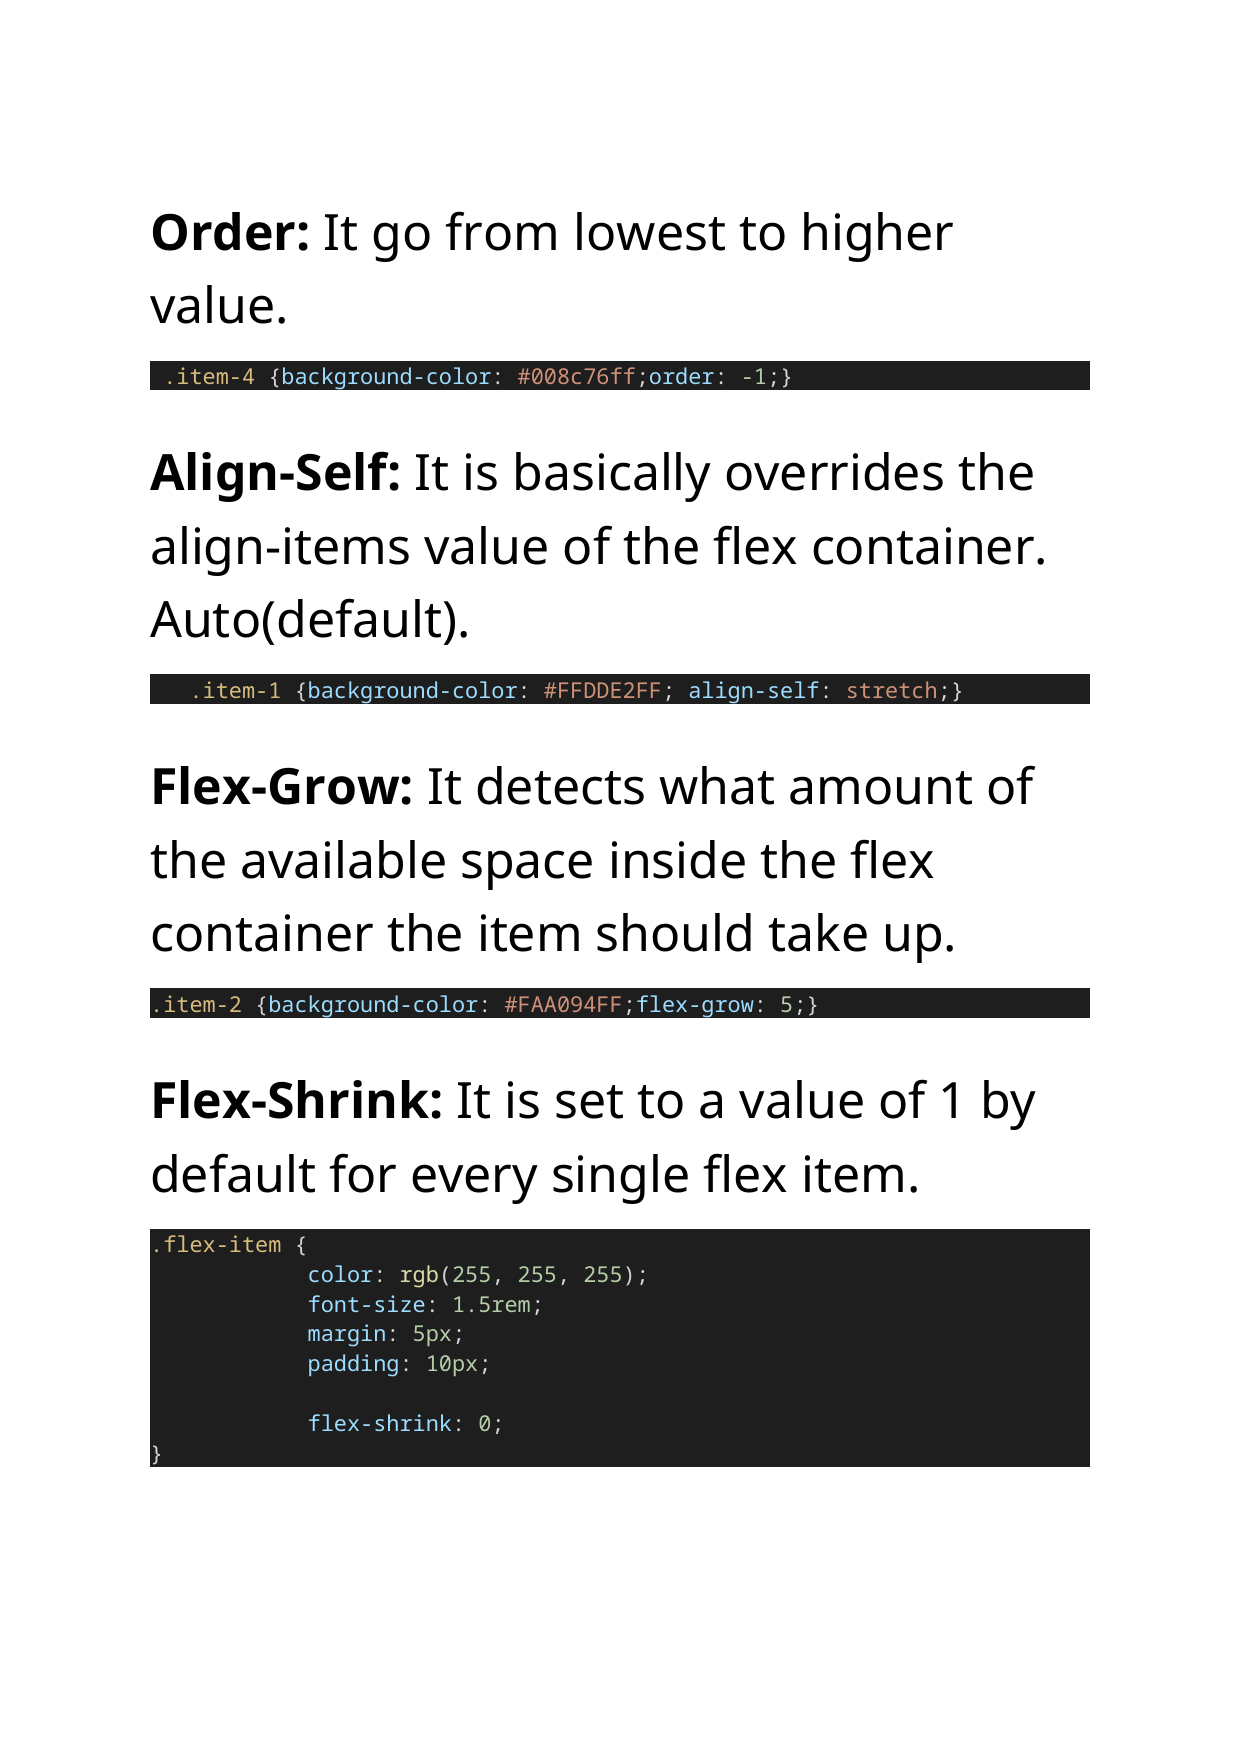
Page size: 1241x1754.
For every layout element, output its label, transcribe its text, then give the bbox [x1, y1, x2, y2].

text Flex-Shrink: It is set to a value of 1 by default for every single flex item. [150, 1065, 1090, 1207]
text .item-4 {background-color: #008c76ff;order: -1;} [150, 361, 1090, 390]
text margin: 5px; [150, 1318, 1090, 1348]
text font-size: 1.5rem; [150, 1288, 1090, 1318]
text color: rgb(255, 255, 255); [150, 1259, 1090, 1288]
text .flex-item { [150, 1229, 1090, 1259]
text } [150, 1437, 1090, 1467]
text Flex-Grow: It detects what amount of the available space inside the flex container the item should take up. [150, 751, 1090, 966]
text flex-shrink: 0; [150, 1408, 1090, 1437]
text .item-2 {background-color: #FAA094FF;flex-grow: 5;} [150, 988, 1090, 1018]
text Align-Self: It is basically overrides the align-items value of the flex container. Auto(default). [150, 437, 1090, 652]
text .item-1 {background-color: #FFDDE2FF; align-self: stretch;} [150, 674, 1090, 704]
text Order: It go from lowest to higher value. [150, 197, 1090, 338]
text padding: 10px; [150, 1348, 1090, 1378]
